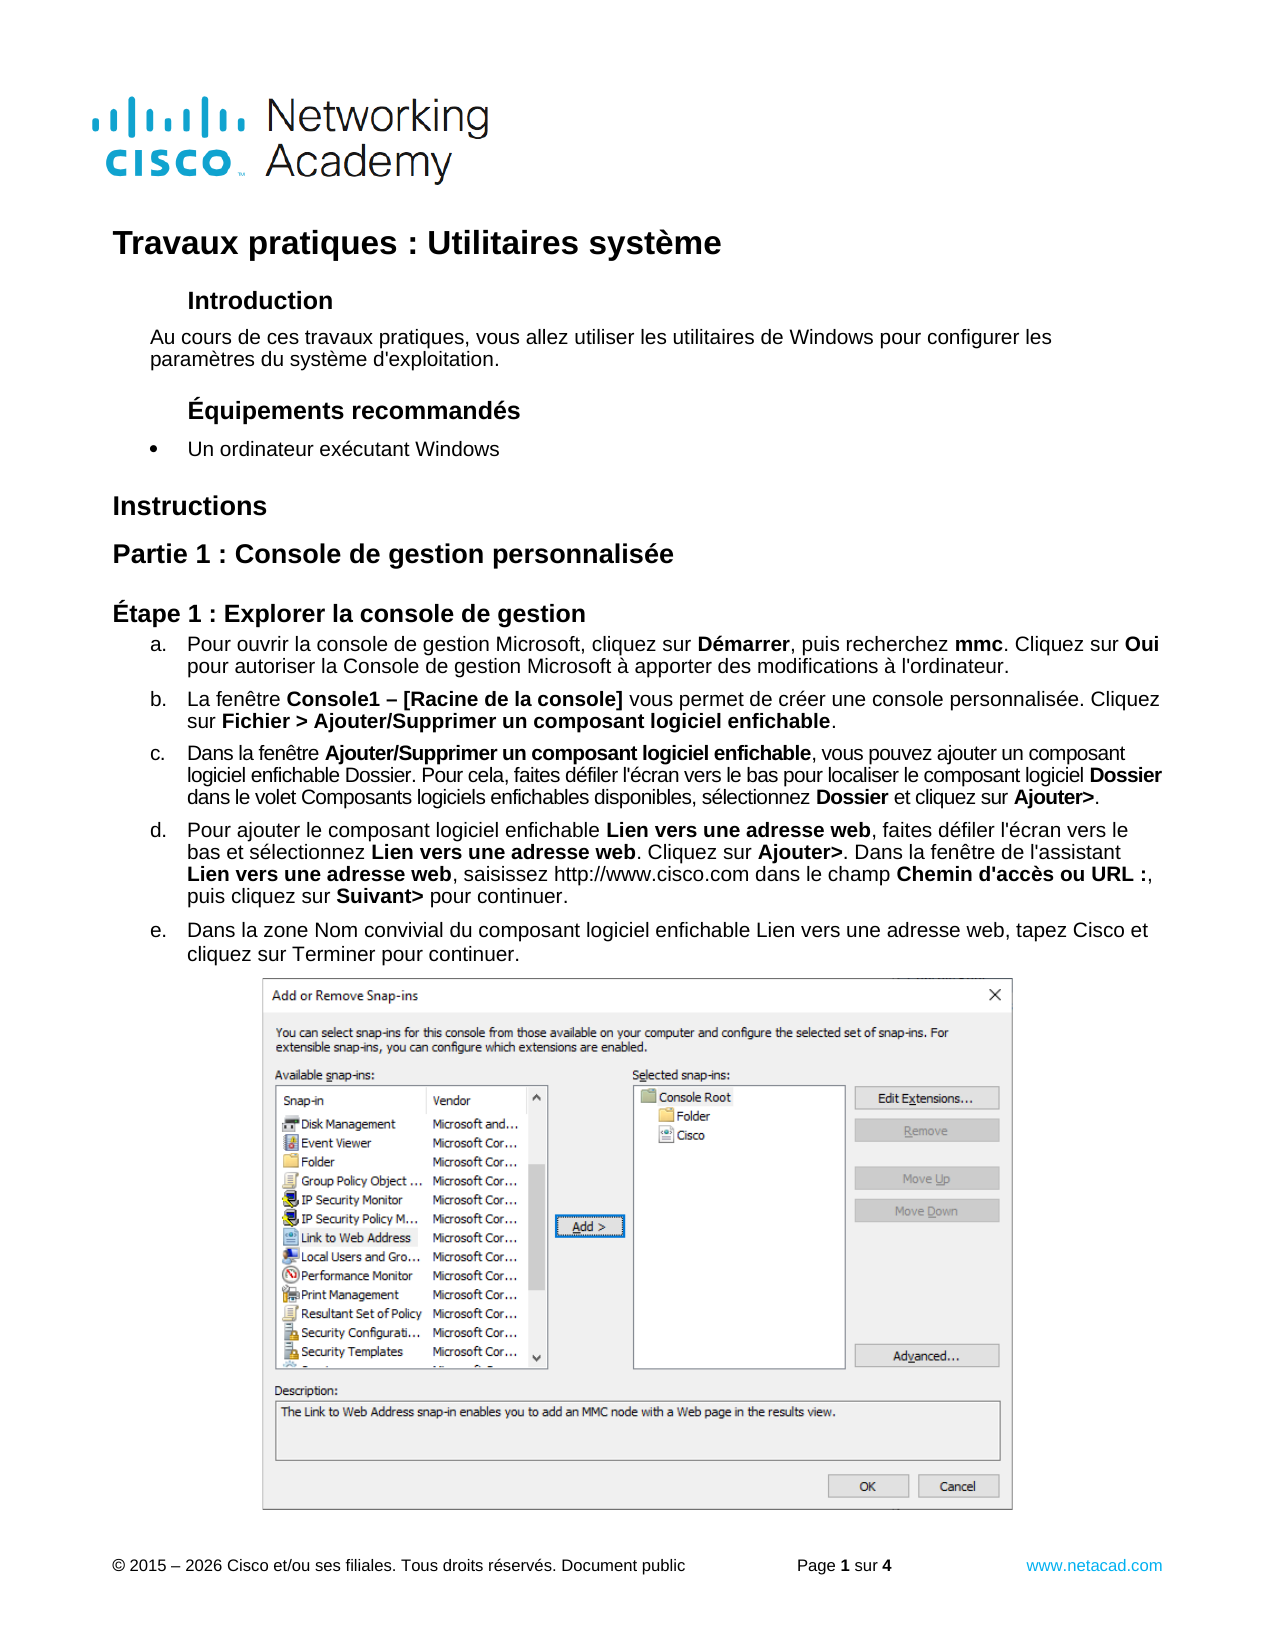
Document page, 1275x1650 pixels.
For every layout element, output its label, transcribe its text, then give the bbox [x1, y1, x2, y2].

subtitle Instructions [112, 489, 1162, 521]
text La fenêtre Console1 – [Racine de la console] vous permet de créer une console personnalisée. Cliquez sur Fichier > Ajouter/Supprimer un composant logiciel enfichable. [150, 688, 1162, 732]
text Dans la fenêtre Ajouter/Supprimer un composant logiciel enfichable, vous pouvez ajouter un composant logiciel enfichable Dossier. Pour cela, faites défiler l'écran vers le bas pour localiser le composant logiciel Dossier dans le volet Composants logiciels enfichables disponibles, sélectionnez Dossier et cliquez sur Ajouter>. [150, 743, 1162, 809]
text Un ordinateur exécutant Windows [150, 437, 1162, 461]
text Au cours de ces travaux pratiques, vous allez utiliser les utilitaires de Windows pour configurer les paramètres du système d'exploitation. [150, 328, 1162, 371]
subtitle Console de gestion personnalisée [112, 538, 1162, 569]
text Dans la zone Nom convivial du composant logiciel enfichable Lien vers une adresse web, tapez Cisco et cliquez sur Terminer pour continuer. [150, 918, 1162, 966]
picture [82, 81, 507, 213]
subtitle Explorer la console de gestion [112, 599, 1162, 628]
list Équipements recommandés [112, 396, 1162, 424]
picture [262, 978, 1013, 1510]
text Pour ouvrir la console de gestion Microsoft, cliquez sur Démarrer, puis recherchez mmc. Cliquez sur Oui pour autoriser la Console de gestion Microsoft à apporter des modifications à l'ordinateur. [150, 634, 1162, 678]
title Travaux pratiques : Utilitaires système [112, 223, 1162, 261]
text Pour ajouter le composant logiciel enfichable Lien vers une adresse web, faites défiler l'écran vers le bas et sélectionnez Lien vers une adresse web. Cliquez sur Ajouter>. Dans la fenêtre de l'assistant Lien vers une adresse web, saisissez http://www.cisco.com dans le champ Chemin d'accès ou URL :, puis cliquez sur Suivant> pour continuer. [150, 819, 1162, 908]
list Introduction [112, 286, 1162, 315]
